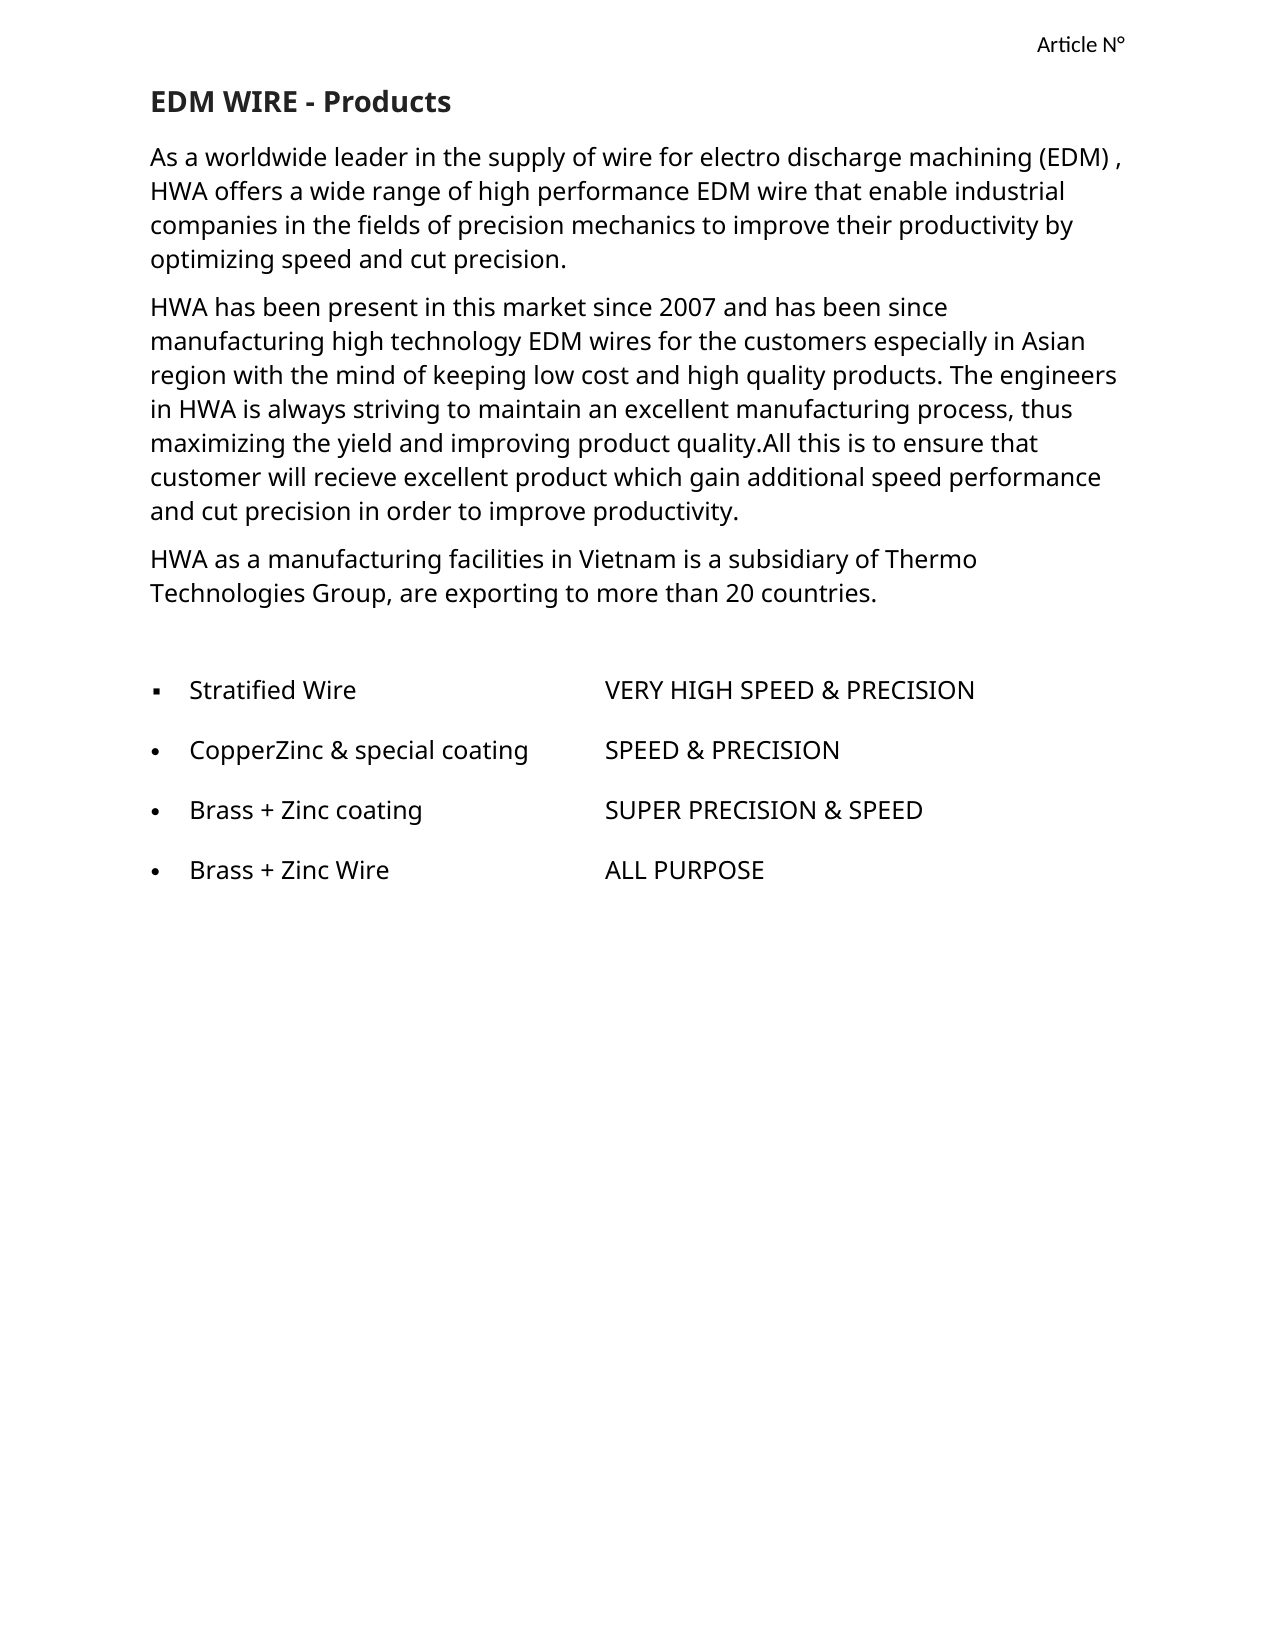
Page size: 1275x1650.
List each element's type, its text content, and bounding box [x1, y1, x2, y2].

table_header VERY HIGH SPEED & PRECISION [605, 673, 1091, 732]
text HWA as a manufacturing facilities in Vietnam is a subsidiary of Thermo Technologies Group, are exporting to more than 20 countries. [150, 542, 1125, 610]
table_cell SPEED & PRECISION [605, 733, 1091, 792]
table_cell SUPER PRECISION & SPEED [605, 793, 1091, 852]
text EDM WIRE - Products [150, 77, 1125, 121]
table_cell CopperZinc & special coating [150, 733, 605, 792]
table_cell Brass + Zinc Wire [150, 853, 605, 912]
table_cell ALL PURPOSE [605, 853, 1091, 912]
table_cell Brass + Zinc coating [150, 793, 605, 852]
table_header Stratified Wire [150, 673, 605, 732]
text As a worldwide leader in the supply of wire for electro discharge machining (EDM) , HWA offers a wide range of high performance EDM wire that enable industrial companies in the fields of precision mechanics to improve their productivity by optimizing speed and cut precision. [150, 139, 1125, 276]
text HWA has been present in this market since 2007 and has been since manufacturing high technology EDM wires for the customers especially in Asian region with the mind of keeping low cost and high quality products. The engineers in HWA is always striving to maintain an excellent manufacturing process, thus maximizing the yield and improving product quality.All this is to ensure that customer will recieve excellent product which gain additional speed performance and cut precision in order to improve productivity. [150, 289, 1125, 528]
